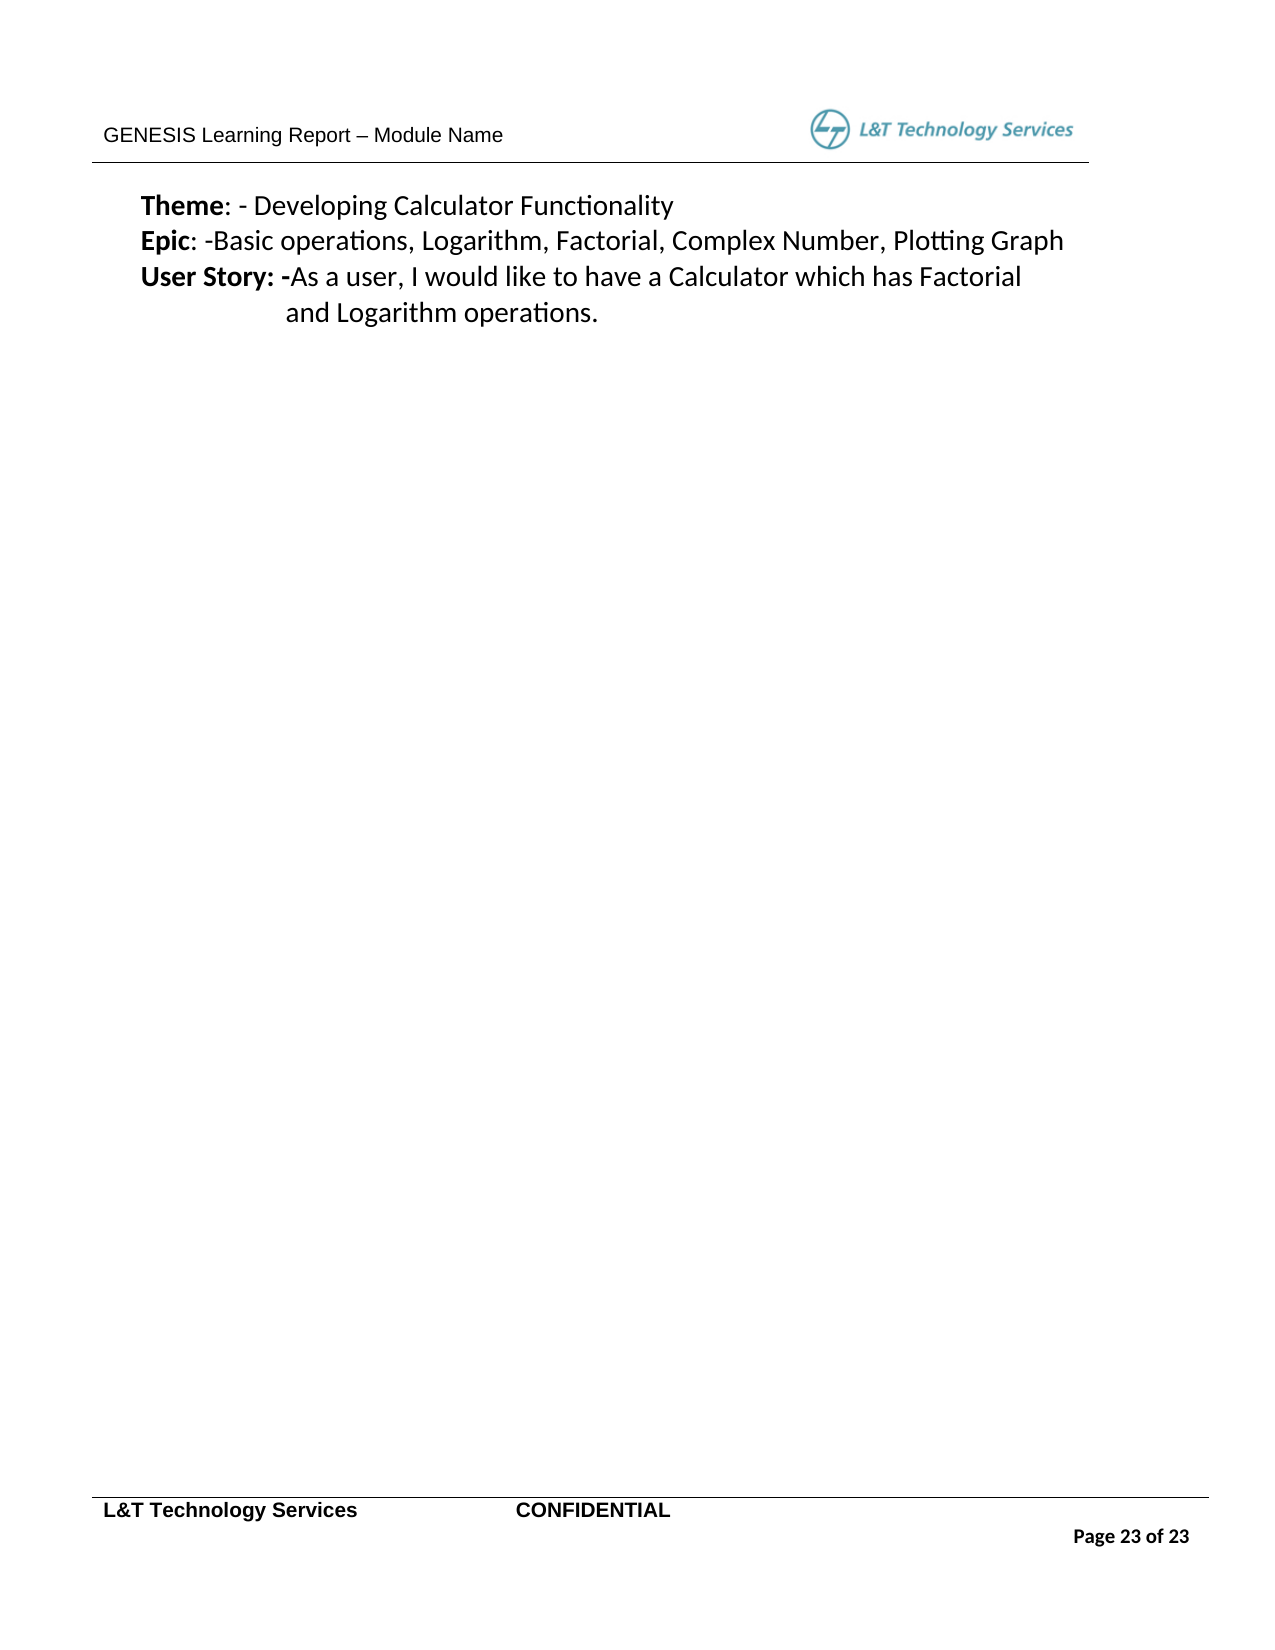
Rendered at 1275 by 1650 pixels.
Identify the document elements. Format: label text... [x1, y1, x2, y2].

text Theme: - Developing Calculator Functionality [103, 187, 1162, 222]
text User Story: -As a user, I would like to have a Calculator which has Factorial [103, 258, 1162, 294]
text Epic: -Basic operations, Logarithm, Factorial, Complex Number, Plotting Graph [103, 222, 1162, 258]
text and Logarithm operations. [103, 294, 1162, 329]
